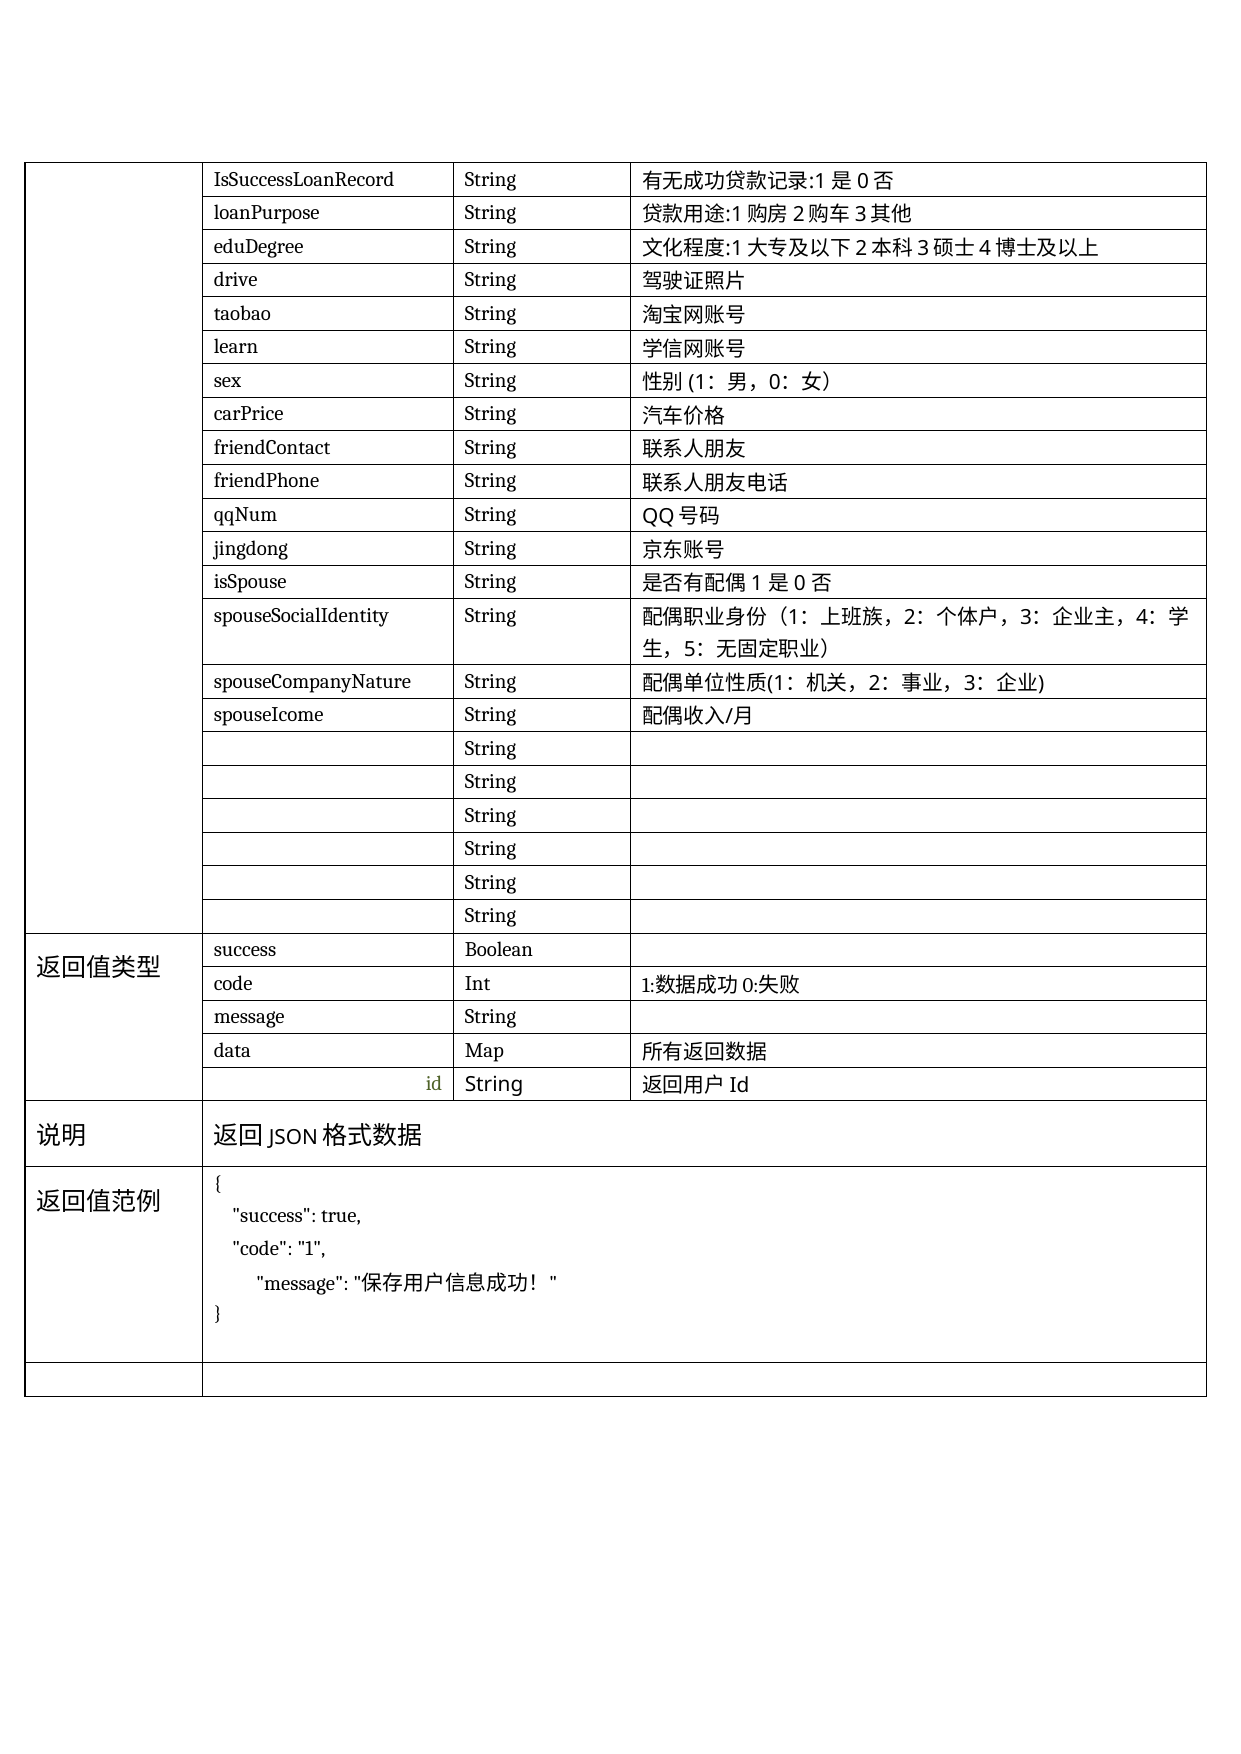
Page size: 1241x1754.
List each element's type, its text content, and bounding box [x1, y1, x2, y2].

table_cell String [454, 566, 630, 598]
table_cell Int [454, 967, 630, 999]
table_cell 联系人朋友电话 [631, 465, 1206, 497]
table_cell 有无成功贷款记录:1 是 0否 [631, 163, 1206, 196]
table_cell Map [454, 1034, 630, 1067]
table_cell 返回JSON格式数据 [203, 1101, 1206, 1166]
table_cell String [454, 766, 630, 798]
table_cell String [454, 900, 630, 932]
table_cell [631, 1001, 1206, 1033]
table_cell 返回值类型 [26, 934, 202, 1100]
table_cell [203, 900, 453, 932]
table_cell [631, 934, 1206, 966]
table_cell IsSuccessLoanRecord [203, 163, 453, 196]
table_cell code [203, 967, 453, 999]
table_cell loanPurpose [203, 197, 453, 229]
table_cell sex [203, 364, 453, 397]
table_cell String [454, 532, 630, 564]
table_cell qqNum [203, 499, 453, 531]
table_cell spouseSocialIdentity [203, 599, 453, 664]
table_cell [26, 1363, 202, 1396]
table_cell 说明 [26, 1101, 202, 1166]
table_cell [203, 732, 453, 765]
table_cell String [454, 1001, 630, 1033]
table_cell String [454, 297, 630, 330]
table_cell [631, 799, 1206, 832]
table_cell String [454, 431, 630, 464]
table_cell id [203, 1068, 453, 1100]
table_cell String [454, 230, 630, 263]
table_cell String [454, 197, 630, 229]
table_cell String [454, 398, 630, 430]
table_cell 返回值范例 [26, 1167, 202, 1362]
table_cell String [454, 331, 630, 363]
table_cell 淘宝网账号 [631, 297, 1206, 330]
table_cell message [203, 1001, 453, 1033]
table_cell 所有返回数据 [631, 1034, 1206, 1067]
table_cell spouseCompanyNature [203, 665, 453, 698]
table_cell String [454, 163, 630, 196]
table_cell isSpouse [203, 566, 453, 598]
table_cell taobao [203, 297, 453, 330]
table_cell friendContact [203, 431, 453, 464]
table_cell 是否有配偶 1 是 0 否 [631, 566, 1206, 598]
table_cell [203, 1363, 1206, 1396]
table_cell [631, 866, 1206, 899]
table_cell 文化程度:1大专及以下2本科3硕士4博士及以上 [631, 230, 1206, 263]
table_cell 配偶收入/月 [631, 699, 1206, 731]
table_cell 汽车价格 [631, 398, 1206, 430]
table_cell String [454, 599, 630, 664]
table_cell eduDegree [203, 230, 453, 263]
table_cell 京东账号 [631, 532, 1206, 564]
table_cell data [203, 1034, 453, 1067]
table_cell spouseIcome [203, 699, 453, 731]
table_cell String [454, 465, 630, 497]
table_cell 1:数据成功0:失败 [631, 967, 1206, 999]
table_cell String [454, 866, 630, 899]
table_cell friendPhone [203, 465, 453, 497]
table_cell String [454, 264, 630, 296]
table_cell String [454, 1068, 630, 1100]
table_cell [203, 866, 453, 899]
table_cell learn [203, 331, 453, 363]
table_cell 驾驶证照片 [631, 264, 1206, 296]
table_cell 配偶单位性质(1：机关，2：事业，3：企业) [631, 665, 1206, 698]
table_cell String [454, 364, 630, 397]
table_cell success [203, 934, 453, 966]
table_cell String [454, 699, 630, 731]
table_cell 配偶职业身份（1：上班族，2：个体户，3：企业主，4：学生，5：无固定职业） [631, 599, 1206, 664]
table_cell 性别 (1：男，0：女） [631, 364, 1206, 397]
table_cell QQ号码 [631, 499, 1206, 531]
table_cell [631, 900, 1206, 932]
table_cell 贷款用途:1购房2购车3其他 [631, 197, 1206, 229]
table_cell String [454, 833, 630, 865]
table_cell [203, 833, 453, 865]
table_cell [203, 799, 453, 832]
table_cell [203, 766, 453, 798]
table_cell 学信网账号 [631, 331, 1206, 363]
table_cell [631, 833, 1206, 865]
table_cell String [454, 799, 630, 832]
table_cell [631, 766, 1206, 798]
table_cell jingdong [203, 532, 453, 564]
table_cell drive [203, 264, 453, 296]
table_cell { "success": true, "code": "1", "message": "保存用户信息成功！" } [203, 1167, 1206, 1362]
table_cell 返回用户Id [631, 1068, 1206, 1100]
table_cell String [454, 732, 630, 765]
table_cell 联系人朋友 [631, 431, 1206, 464]
table_cell String [454, 499, 630, 531]
table_cell carPrice [203, 398, 453, 430]
table_cell [631, 732, 1206, 765]
table_cell String [454, 665, 630, 698]
table_cell Boolean [454, 934, 630, 966]
